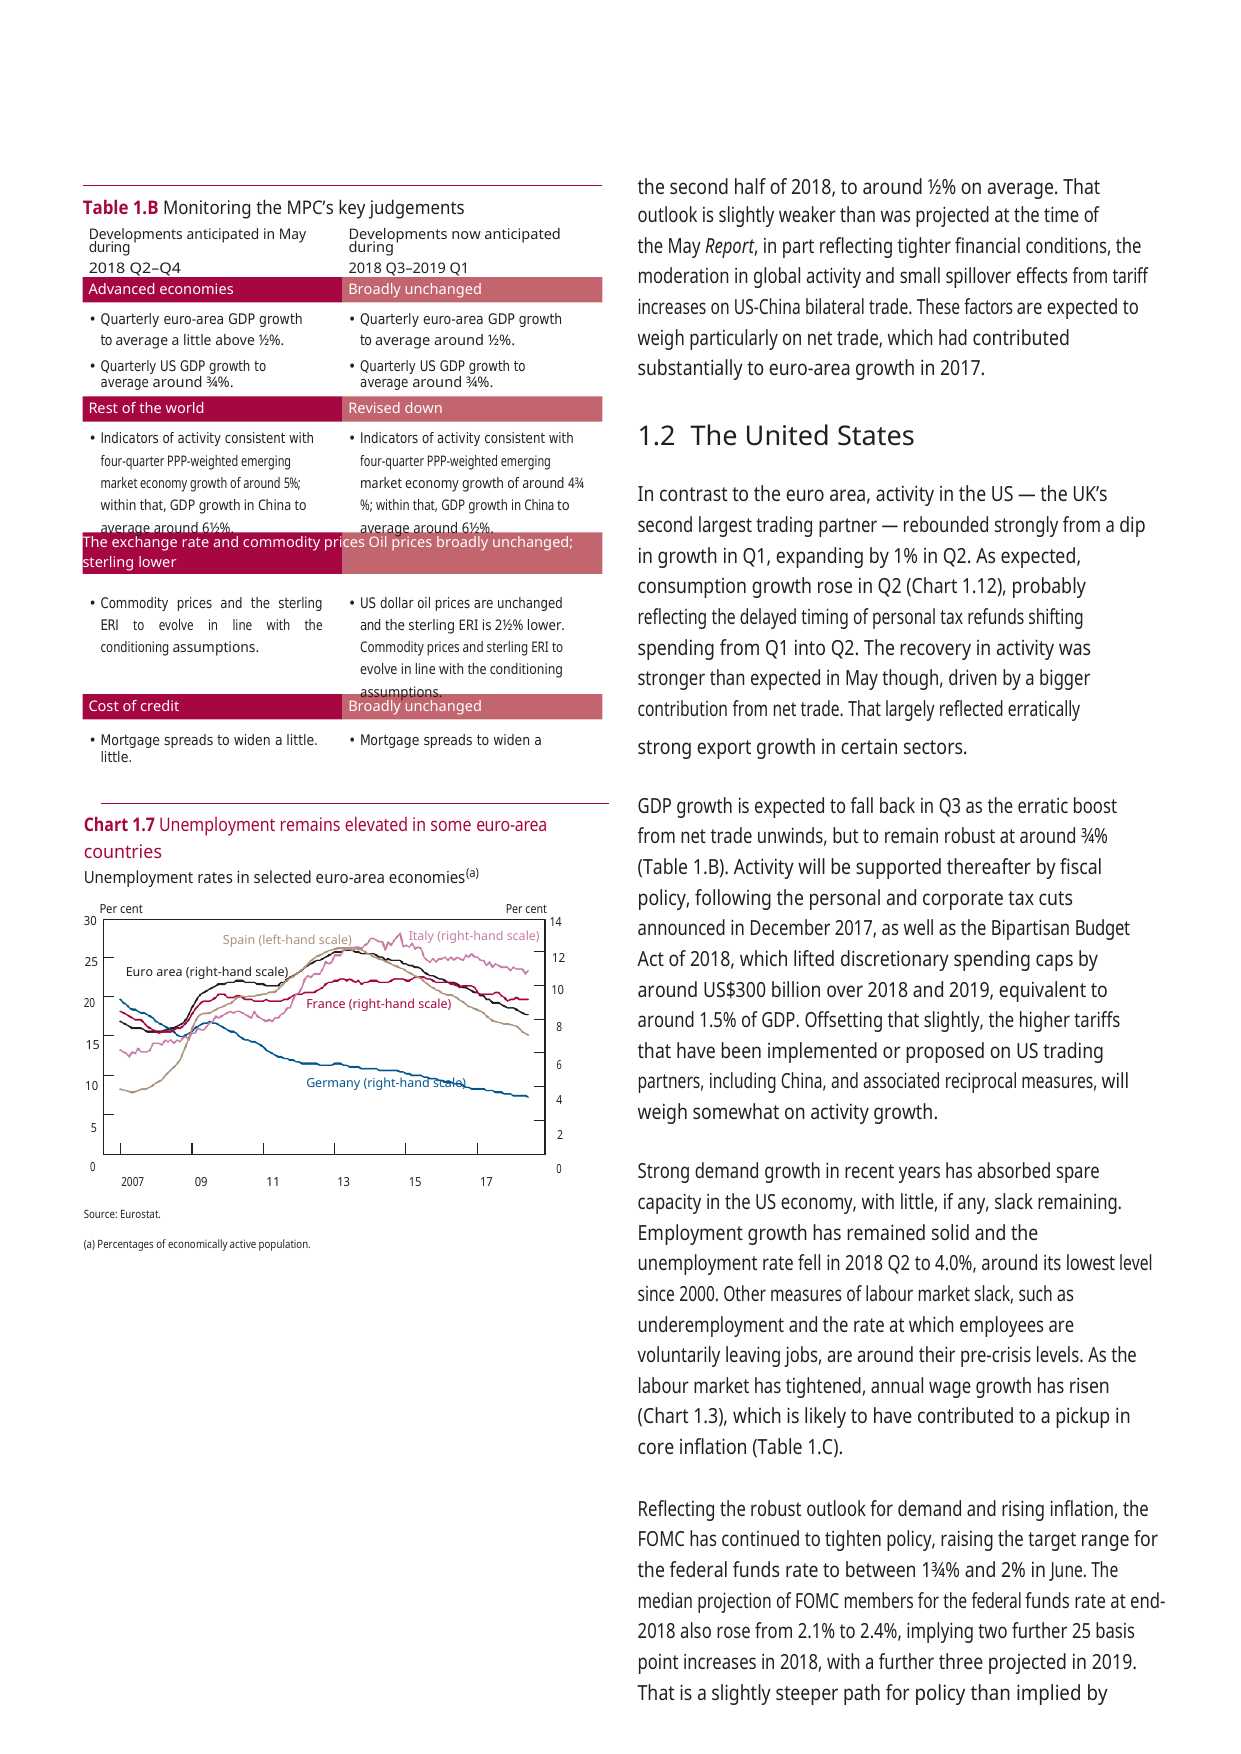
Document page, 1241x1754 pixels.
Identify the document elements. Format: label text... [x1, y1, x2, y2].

list US dollar oil prices are unchanged and the sterling ERI is 2½% lower. Commodity prices and sterling ERI to evolve in line with the conditioning assumptions. [348, 595, 581, 701]
list Indicators of activity consistent with four-quarter PPP-weighted emerging market economy growth of around 4¾%; within that, GDP growth in China to average around 6½%. [348, 428, 592, 537]
picture [119, 970, 529, 997]
text 2018 Q2–Q4 [88, 258, 334, 277]
picture [119, 1010, 529, 1036]
text In contrast to the euro area, activity in the US — the UK’s second largest trading partner — rebounded strongly from a dip in growth in Q1, expanding by 1% in Q2. As expected, consumption growth rose in Q2 (Chart 1.12), probably reflecting the delayed timing of personal tax refunds shifting spending from Q1 into Q2. The recovery in activity was stronger than expected in May though, driven by a bigger contribution from net trade. That largely reflected erratically [637, 479, 1158, 722]
picture [119, 1053, 529, 1080]
list Commodity prices and the sterling ERI to evolve in line with the conditioning assumptions. [88, 595, 322, 657]
text 30 Per cent Per cent 14 [83, 901, 574, 931]
text 8 [556, 1018, 574, 1036]
text 20 [84, 997, 574, 1010]
list Quarterly euro-area GDP growth to average around ½%. [348, 311, 567, 350]
text 10 [85, 1080, 574, 1093]
text GDP growth is expected to fall back in Q3 as the erratic boost from net trade unwinds, but to remain robust at around ¾% (Table 1.B). Activity will be supported thereafter by fiscal policy, following the personal and corporate tax cuts announced in December 2017, as well as the Bipartisan Budget Act of 2018, which lifted discretionary spending caps by around US$300 billion over 2018 and 2019, equivalent to around 1.5% of GDP. Offsetting that slightly, the higher tariffs that have been implemented or proposed on US trading partners, including China, and associated reciprocal measures, will weigh somewhat on activity growth. [637, 791, 1156, 1126]
text Unemployment rates in selected euro-area economies(a) [83, 864, 574, 888]
list Quarterly US GDP growth to average around ¾%. [88, 359, 316, 392]
text 15 [85, 1036, 574, 1053]
list Quarterly euro-area GDP growth to average a little above ½%. [88, 311, 307, 350]
list The United States [637, 417, 1169, 454]
text the second half of 2018, to around ½% on average. That outlook is slightly weaker than was projected at the time of [637, 172, 1130, 229]
list Mortgage spreads to widen a little. • Mortgage spreads to widen a little. [88, 732, 574, 766]
text Strong demand growth in recent years has absorbed spare capacity in the US economy, with little, if any, slack remaining. Employment growth has remained solid and the unemployment rate fell in 2018 Q2 to 4.0%, around its lowest level since 2000. Other measures of labour market slack, such as underemployment and the rate at which employees are voluntarily leaving jobs, are around their pre-crisis levels. As the labour market has tightened, annual wage growth has risen (Chart 1.3), which is likely to have contributed to a pickup in core inflation (Table 1.C). [637, 1157, 1157, 1461]
list Indicators of activity consistent with four-quarter PPP-weighted emerging market economy growth of around 5%; within that, GDP growth in China to average around 6½%. [88, 428, 329, 537]
text Source: Eurostat. [83, 1206, 574, 1222]
text 5 2 [91, 1119, 574, 1143]
text 4 [556, 1093, 574, 1107]
text 0 0 [90, 1161, 574, 1176]
picture [119, 932, 529, 949]
text Developments now anticipated during [348, 229, 596, 254]
text strong export growth in certain sectors. [637, 732, 1169, 761]
text Table 1.B Monitoring the MPC’s key judgements [83, 194, 466, 220]
text 6 [556, 1056, 574, 1073]
text (a) Percentages of economically active population. [83, 1237, 574, 1252]
list Quarterly US GDP growth to average around ¾%. [348, 359, 576, 392]
text the May Report, in part reflecting tighter financial conditions, the moderation in global activity and small spillover effects from tariff increases on US-China bilateral trade. These factors are expected to weigh particularly on net trade, which had contributed substantially to euro-area growth in 2017. [637, 231, 1158, 382]
text 25 12 [84, 949, 574, 970]
picture [119, 1093, 529, 1098]
text 2007 09 11 13 15 17 [121, 1176, 574, 1189]
text 2018 Q3–2019 Q1 [348, 258, 596, 277]
text Developments anticipated in May during [88, 229, 334, 254]
text Chart 1.7 Unemployment remains elevated in some euro-area countries [83, 812, 575, 863]
